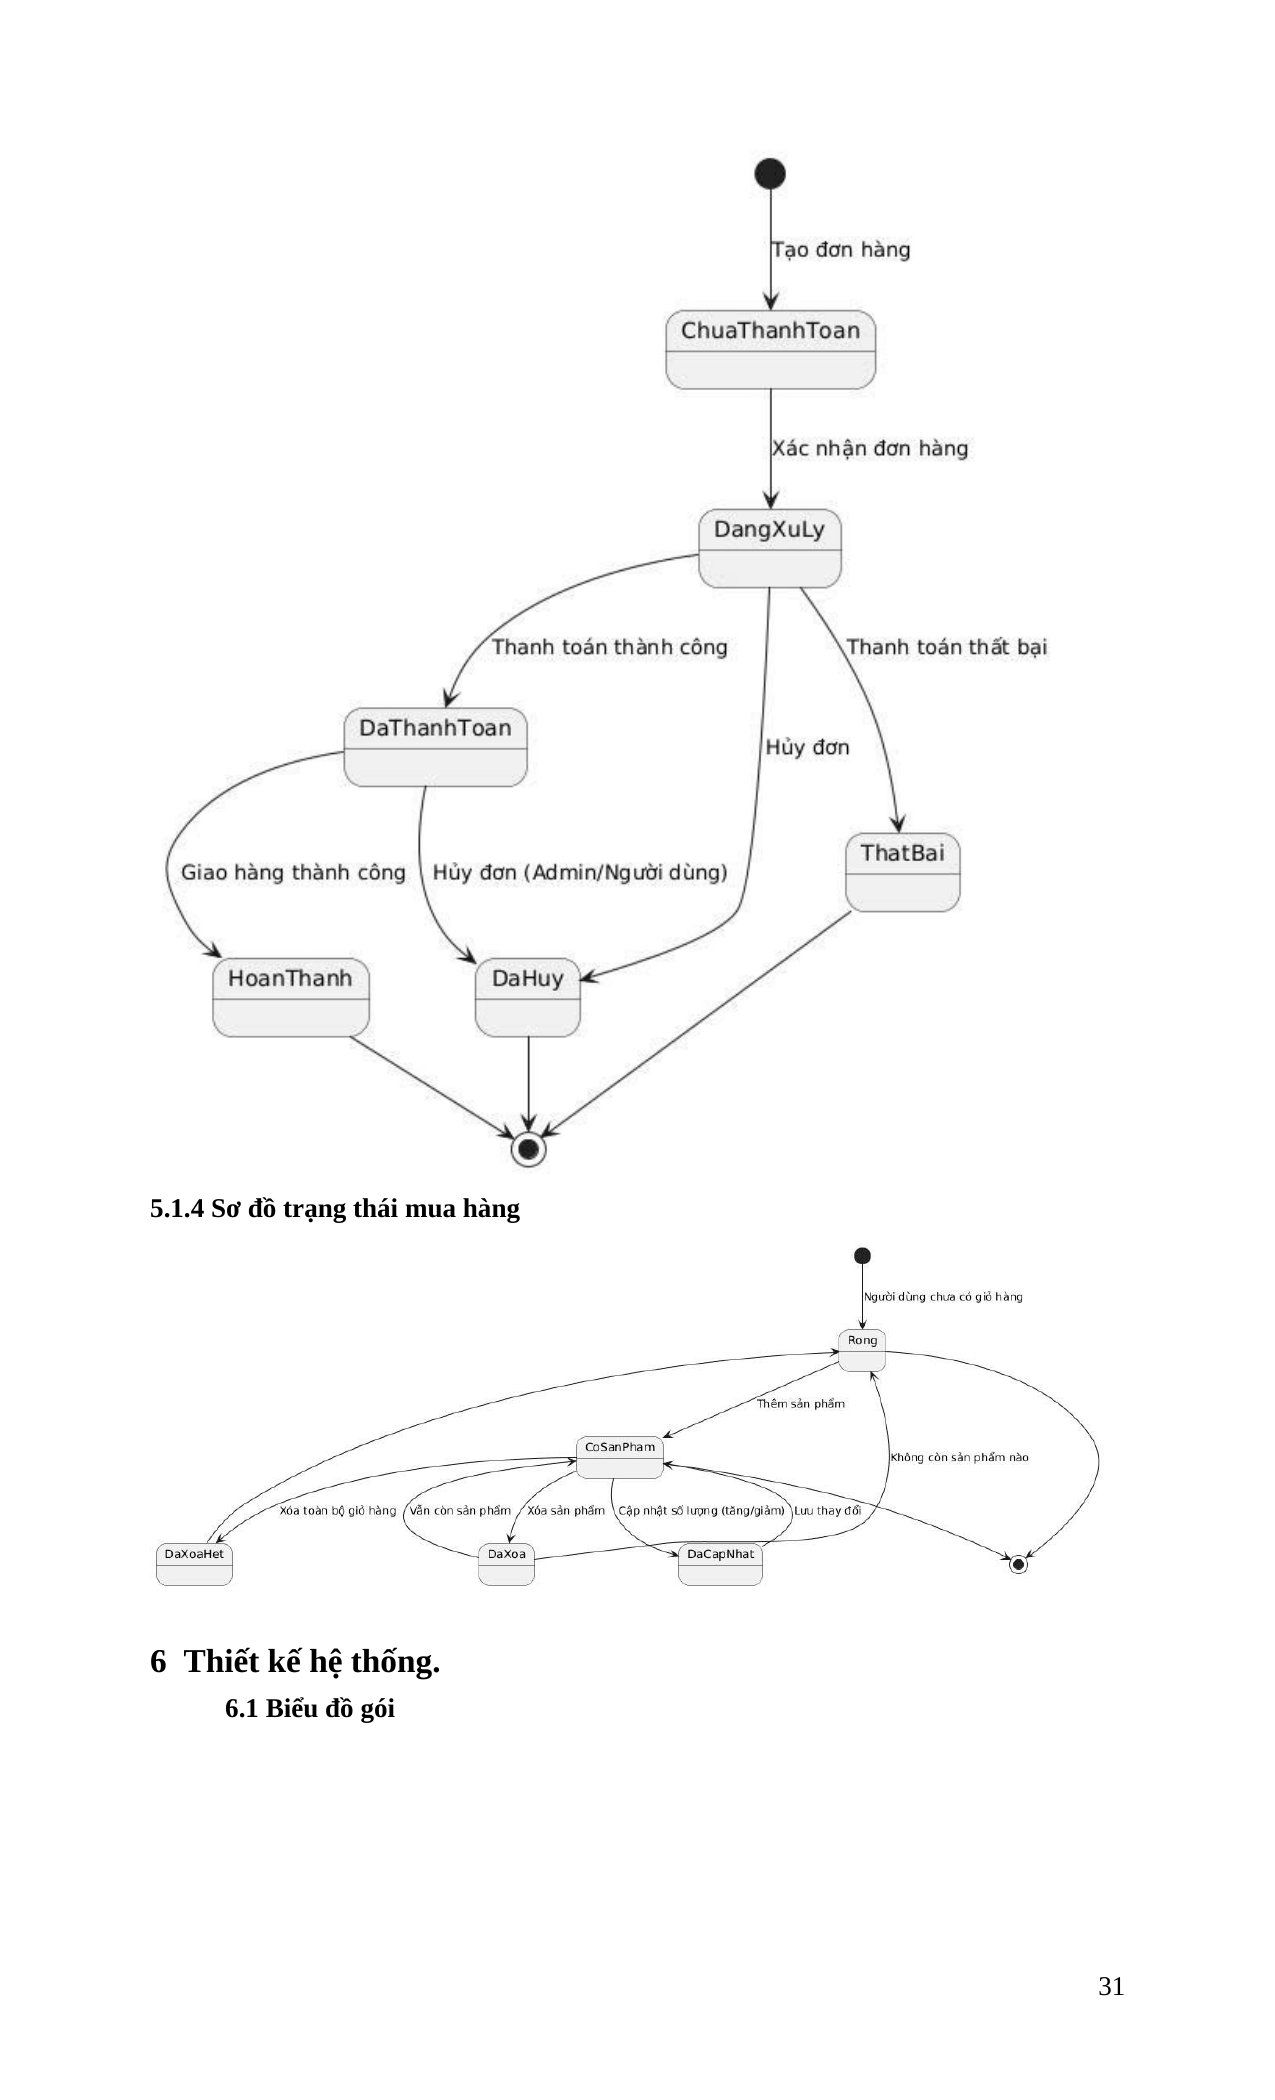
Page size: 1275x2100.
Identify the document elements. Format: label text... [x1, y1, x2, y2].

picture [150, 150, 1058, 1174]
text 5.1.4 Sơ đồ trạng thái mua hàng [150, 1192, 1125, 1224]
subtitle 6 Thiết kế hệ thống. [150, 1641, 1125, 1679]
text 6.1 Biểu đồ gói [150, 1692, 1125, 1723]
picture [150, 1242, 1125, 1589]
